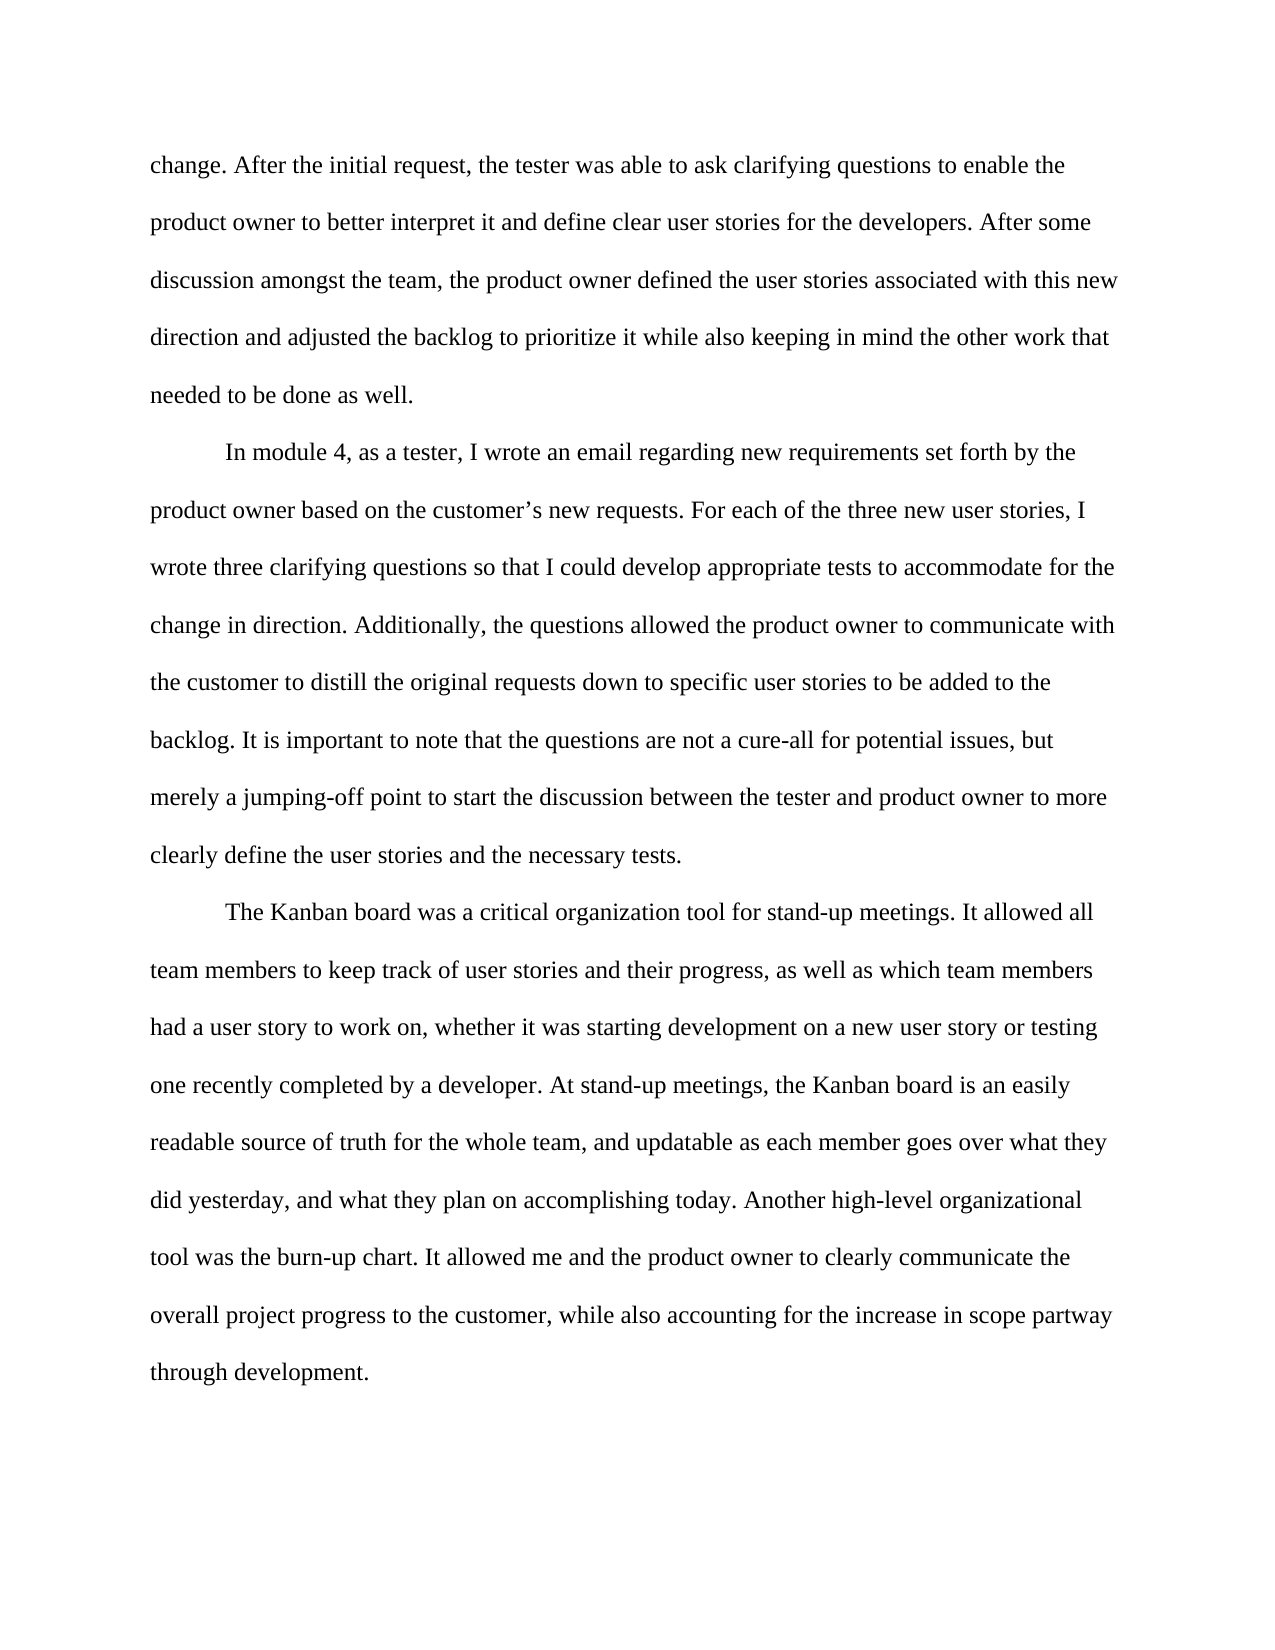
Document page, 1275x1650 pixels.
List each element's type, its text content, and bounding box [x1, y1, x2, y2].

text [150, 150, 1125, 409]
text In module 4, as a tester, I wrote an email regarding new requirements set forth by the product owner based on the customer’s new requests. For each of the three new user stories, I wrote three clarifying questions so that I could develop appropriate tests to accommodate for the change in direction. Additionally, the questions allowed the product owner to communicate with the customer to distill the original requests down to specific user stories to be added to the backlog. It is important to note that the questions are not a cure-all for potential issues, but merely a jumping-off point to start the discussion between the tester and product owner to more clearly define the user stories and the necessary tests. [150, 437, 1125, 869]
text The Kanban board was a critical organization tool for stand-up meetings. It allowed all team members to keep track of user stories and their progress, as well as which team members had a user story to work on, whether it was starting development on a new user story or testing one recently completed by a developer. At stand-up meetings, the Kanban board is an easily readable source of truth for the whole team, and updatable as each member goes over what they did yesterday, and what they plan on accomplishing today. Another high-level organizational tool was the burn-up chart. It allowed me and the product owner to clearly communicate the overall project progress to the customer, while also accounting for the increase in scope partway through development. [150, 897, 1125, 1386]
